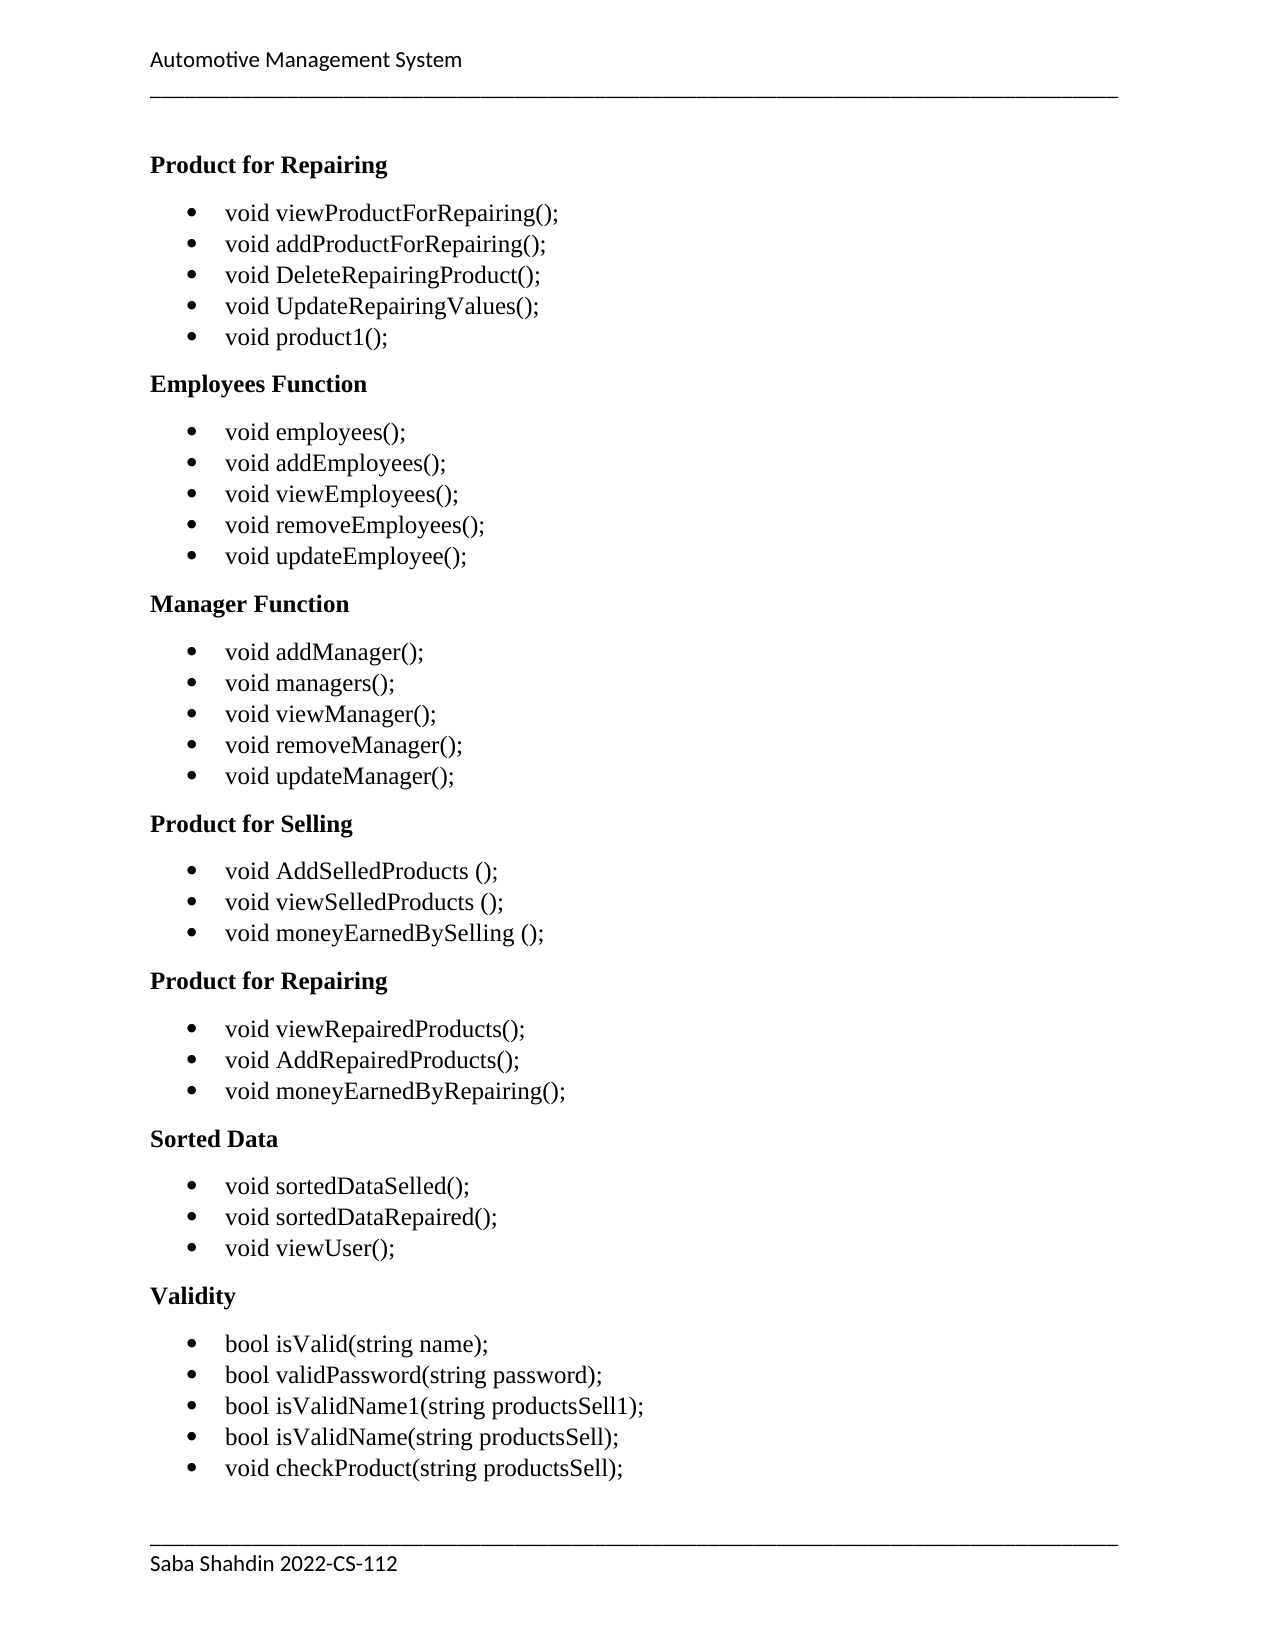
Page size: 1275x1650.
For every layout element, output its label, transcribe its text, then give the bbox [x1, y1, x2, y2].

list void AddRepairedProducts(); [187, 1045, 1125, 1074]
list void updateEmployee(); [187, 541, 1125, 570]
list void moneyEarnedByRepairing(); [187, 1076, 1125, 1105]
list void UpdateRepairingValues(); [187, 291, 1125, 319]
list void managers(); [187, 668, 1125, 697]
text Manager Function [150, 589, 1125, 618]
text Product for Selling [150, 809, 1125, 837]
list void moneyEarnedBySelling (); [187, 918, 1125, 947]
list void viewEmployees(); [187, 479, 1125, 508]
list bool isValid(string name); [187, 1329, 1125, 1358]
list void viewProductForRepairing(); [187, 198, 1125, 226]
list void employees(); [187, 417, 1125, 446]
text Validity [150, 1281, 1125, 1310]
list void removeEmployees(); [187, 510, 1125, 539]
list void checkProduct(string productsSell); [187, 1453, 1125, 1482]
text Employees Function [150, 369, 1125, 398]
list void viewSelledProducts (); [187, 887, 1125, 916]
list void sortedDataRepaired(); [187, 1202, 1125, 1231]
list void viewRepairedProducts(); [187, 1014, 1125, 1043]
list void addManager(); [187, 637, 1125, 666]
text Sorted Data [150, 1124, 1125, 1152]
list void product1(); [187, 322, 1125, 351]
list bool validPassword(string password); [187, 1360, 1125, 1389]
list void addEmployees(); [187, 448, 1125, 477]
list void AddSelledProducts (); [187, 856, 1125, 885]
list void viewUser(); [187, 1233, 1125, 1262]
text Product for Repairing [150, 966, 1125, 995]
list void updateManager(); [187, 761, 1125, 790]
list void addProductForRepairing(); [187, 229, 1125, 257]
text Product for Repairing [150, 150, 1125, 179]
list void viewManager(); [187, 699, 1125, 728]
list bool isValidName1(string productsSell1); [187, 1391, 1125, 1420]
list void removeManager(); [187, 730, 1125, 759]
list bool isValidName(string productsSell); [187, 1422, 1125, 1451]
list void DeleteRepairingProduct(); [187, 260, 1125, 288]
list void sortedDataSelled(); [187, 1171, 1125, 1200]
